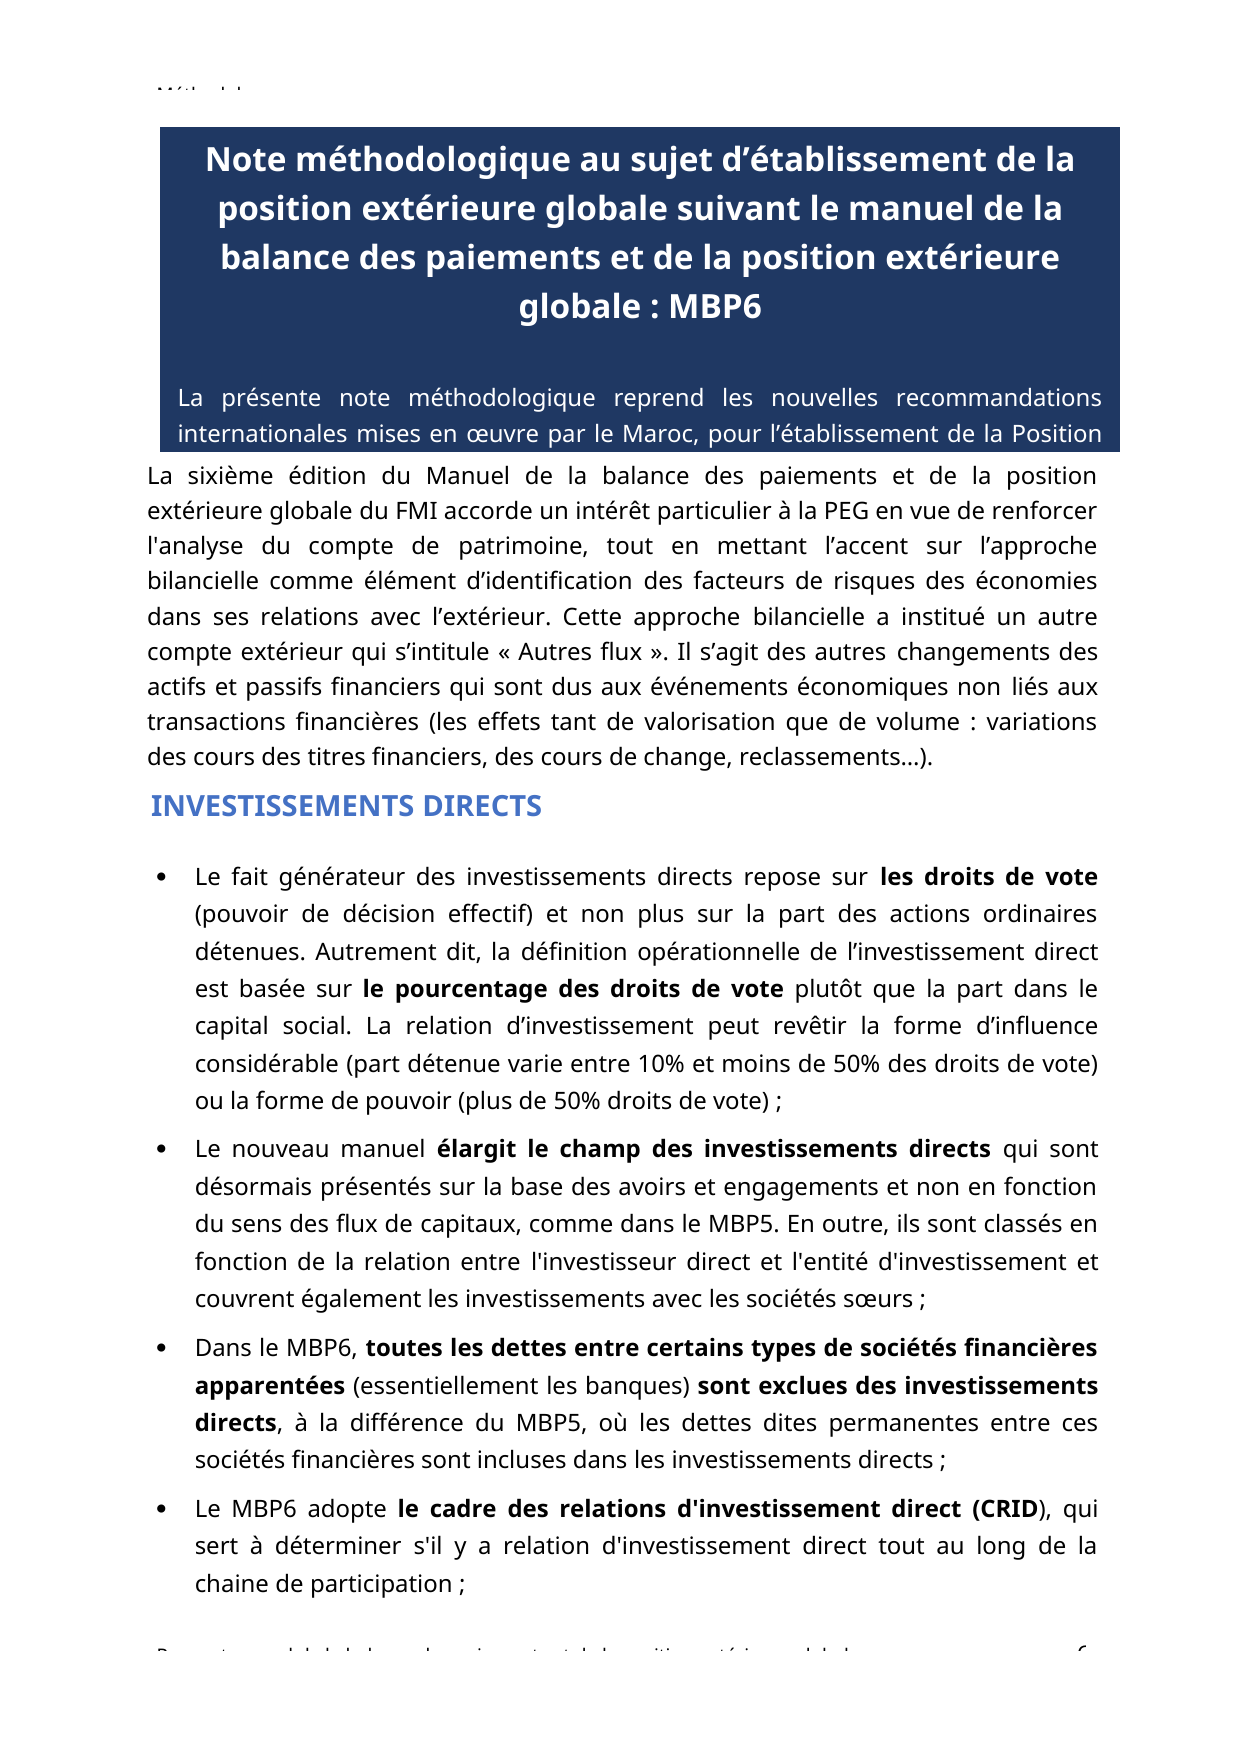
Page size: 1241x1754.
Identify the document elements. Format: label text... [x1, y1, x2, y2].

subtitle INVESTISSEMENTS DIRECTS [151, 785, 1213, 825]
list Le MBP6 adopte le cadre des relations d'investissement direct (CRID), qui sert à déterminer s'il y a relation d'investissement direct tout au long de la chaine de participation ; [157, 1492, 1098, 1599]
list Dans le MBP6, toutes les dettes entre certains types de sociétés financières apparentées (essentiellement les banques) sont exclues des investissements directs, à la différence du MBP5, où les dettes dites permanentes entre ces sociétés financières sont incluses dans les investissements directs ; [157, 1331, 1098, 1476]
text La sixième édition du Manuel de la balance des paiements et de la position extérieure globale du FMI accorde un intérêt particulier à la PEG en vue de renforcer l'analyse du compte de patrimoine, tout en mettant l’accent sur l’approche bilancielle comme élément d’identification des facteurs de risques des économies dans ses relations avec l’extérieur. Cette approche bilancielle a institué un autre compte extérieur qui s’intitule « Autres flux ». Il s’agit des autres changements des actifs et passifs financiers qui sont dus aux événements économiques non liés aux transactions financières (les effets tant de valorisation que de volume : variations des cours des titres financiers, des cours de change, reclassements…). [147, 458, 1098, 773]
list Le nouveau manuel élargit le champ des investissements directs qui sont désormais présentés sur la base des avoirs et engagements et non en fonction du sens des flux de capitaux, comme dans le MBP5. En outre, ils sont classés en fonction de la relation entre l'investisseur direct et l'entité d'investissement et couvrent également les investissements avec les sociétés sœurs ; [157, 1132, 1099, 1314]
list Le fait générateur des investissements directs repose sur les droits de vote (pouvoir de décision effectif) et non plus sur la part des actions ordinaires détenues. Autrement dit, la définition opérationnelle de l’investissement direct est basée sur le pourcentage des droits de vote plutôt que la part dans le capital social. La relation d’investissement peut revêtir la forme d’influence considérable (part détenue varie entre 10% et moins de 50% des droits de vote) ou la forme de pouvoir (plus de 50% droits de vote) ; [157, 859, 1098, 1116]
